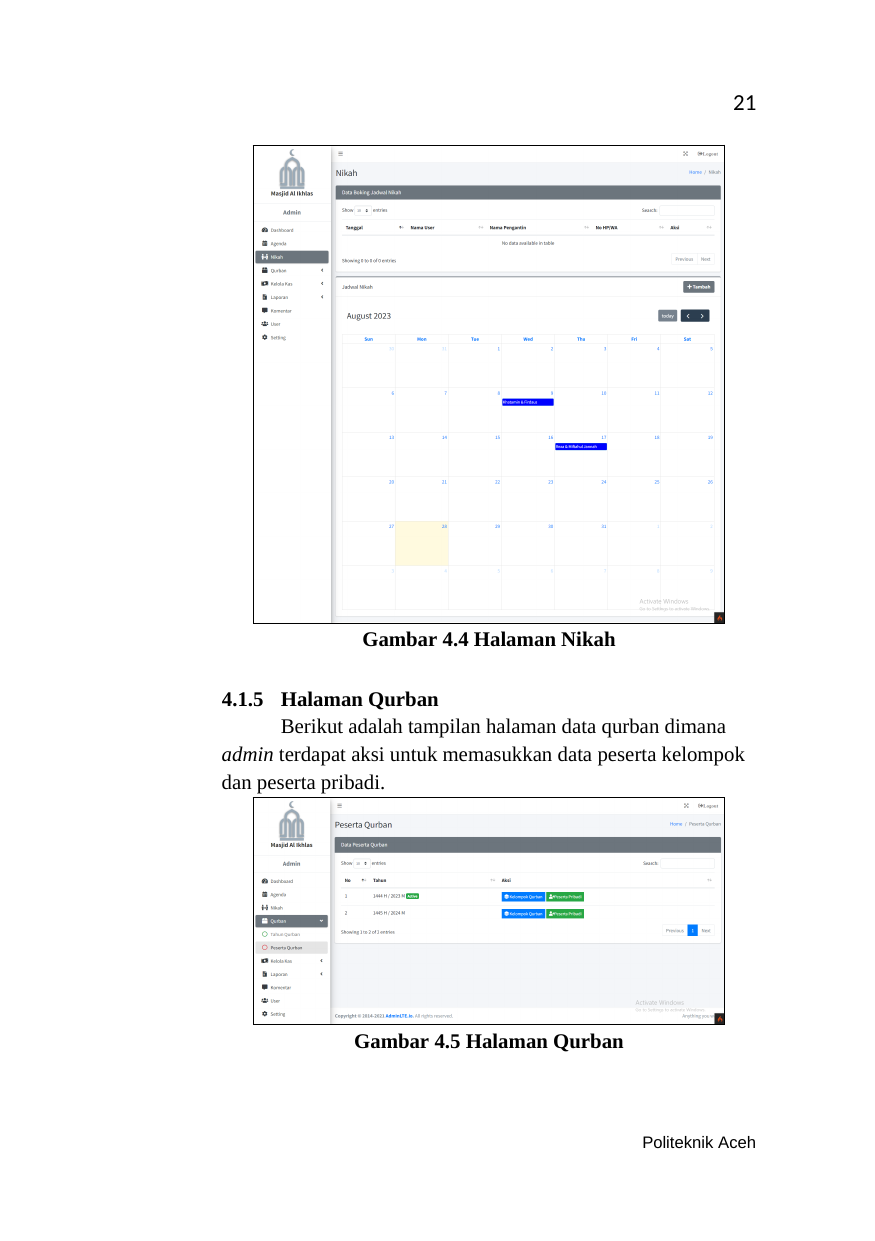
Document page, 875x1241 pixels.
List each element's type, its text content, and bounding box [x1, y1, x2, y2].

text Berikut adalah tampilan halaman data qurban dimana admin terdapat aksi untuk memasukkan data peserta kelompok dan peserta pribadi. [221, 714, 756, 794]
text Halaman Qurban [222, 687, 756, 711]
text Gambar 4.4 Halaman Nikah [222, 627, 756, 651]
picture [254, 146, 724, 623]
picture [254, 798, 724, 1024]
text Gambar 4.5 Halaman Qurban [222, 1029, 756, 1053]
